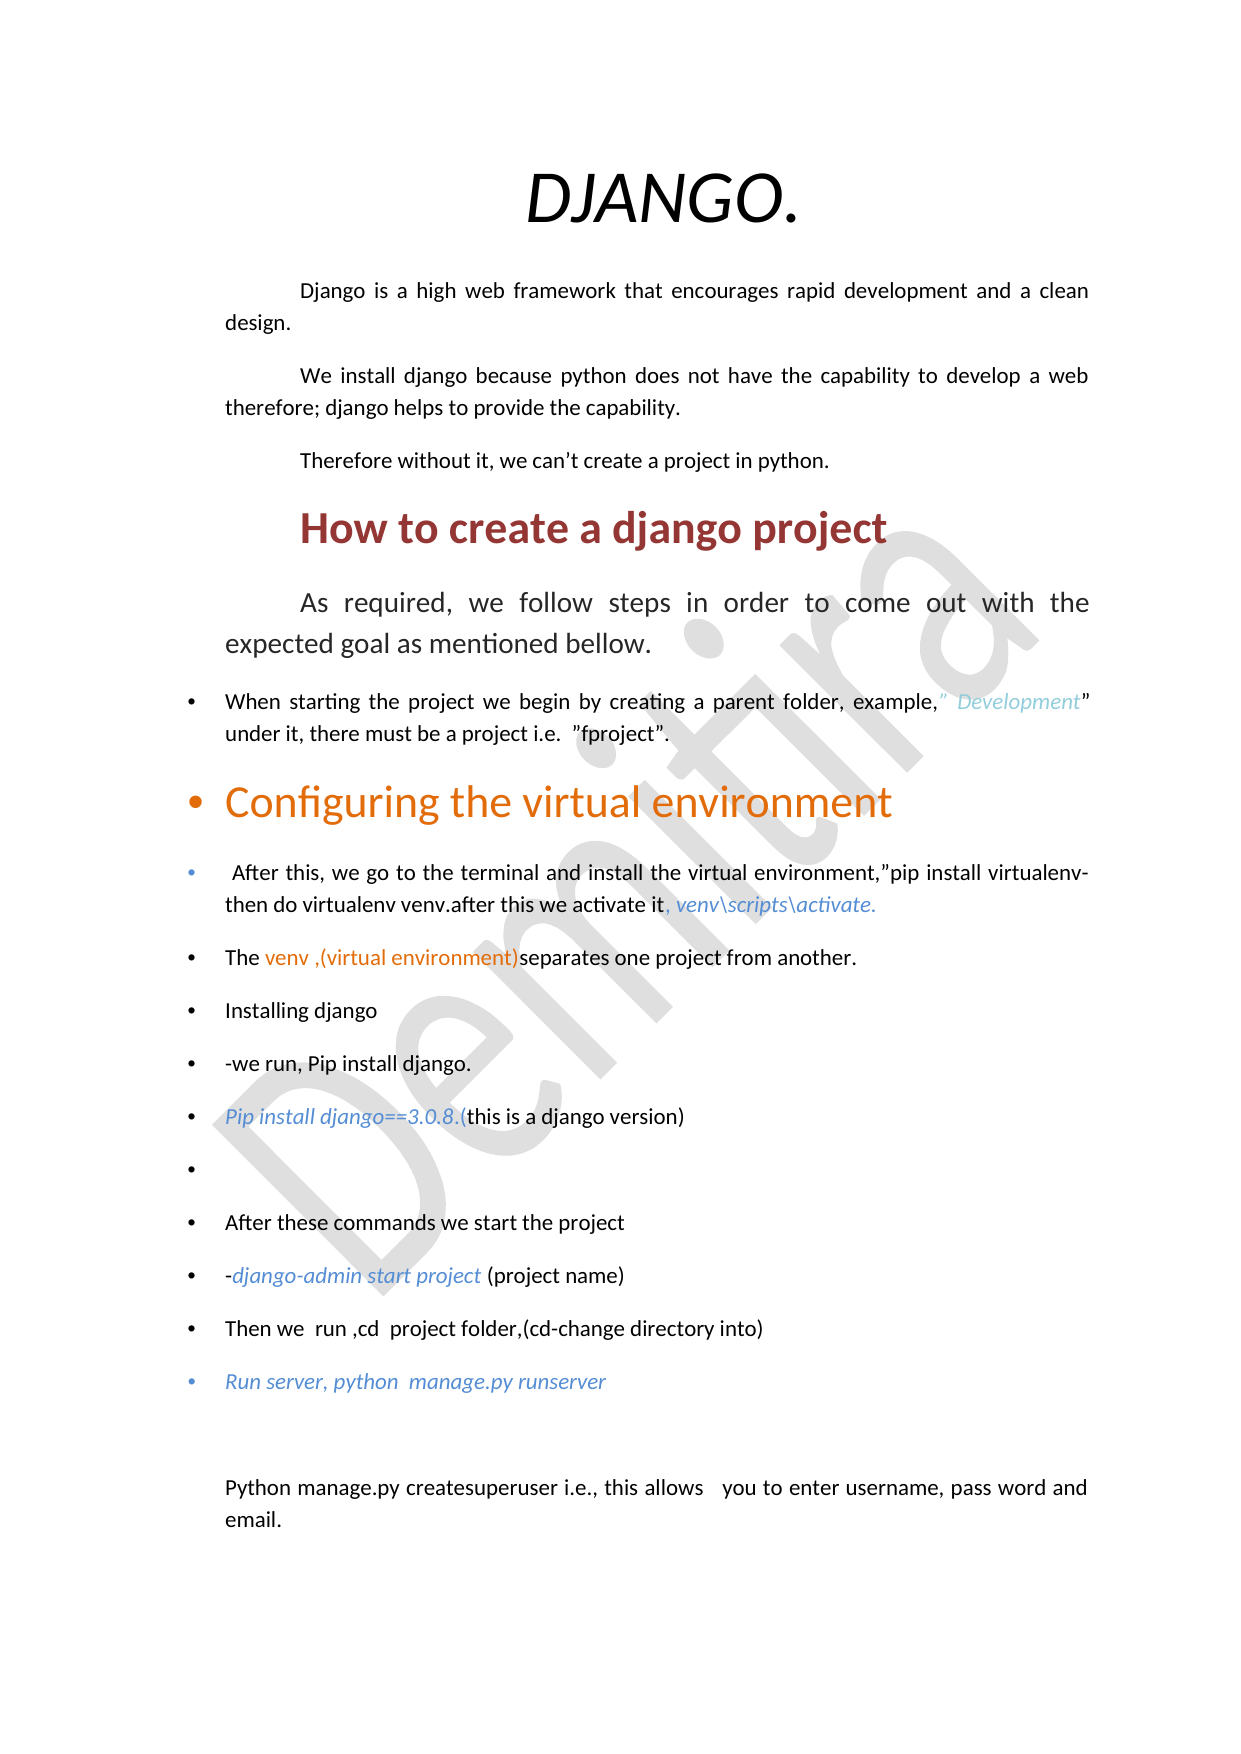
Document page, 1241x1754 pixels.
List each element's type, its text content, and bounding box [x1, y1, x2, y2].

list -django-admin start project (project name) [187, 1261, 1090, 1289]
text DJANGO. [150, 150, 1090, 242]
text We install django because python does not have the capability to develop a web therefore; django helps to provide the capability. [225, 361, 1090, 421]
list Run server, python manage.py runserver [187, 1367, 1090, 1395]
list -we run, Pip install django. [187, 1049, 1090, 1077]
text How to create a django project [225, 499, 1090, 555]
text Therefore without it, we can’t create a project in python. [225, 446, 1090, 474]
text As required, we follow steps in order to come out with the expected goal as mentioned bellow. [225, 584, 1090, 661]
list Then we run ,cd project folder,(cd-change directory into) [187, 1314, 1090, 1342]
list After this, we go to the terminal and install the virtual environment,”pip install virtualenv-then do virtualenv venv.after this we activate it, venv\scripts\activate. [187, 858, 1090, 918]
text Python manage.py createsuperuser i.e., this allows you to enter username, pass word and email. [225, 1473, 1090, 1533]
text Django is a high web framework that encourages rapid development and a clean design. [225, 276, 1090, 336]
list Installing django [187, 996, 1090, 1024]
list Pip install django==3.0.8.(this is a django version) [187, 1102, 1090, 1130]
list After these commands we start the project [187, 1208, 1090, 1236]
list The venv ,(virtual environment)separates one project from another. [187, 943, 1090, 971]
list When starting the project we begin by creating a parent folder, example,” Development” under it, there must be a project i.e. ”fproject”. [187, 687, 1090, 747]
list Configuring the virtual environment [187, 772, 1090, 828]
